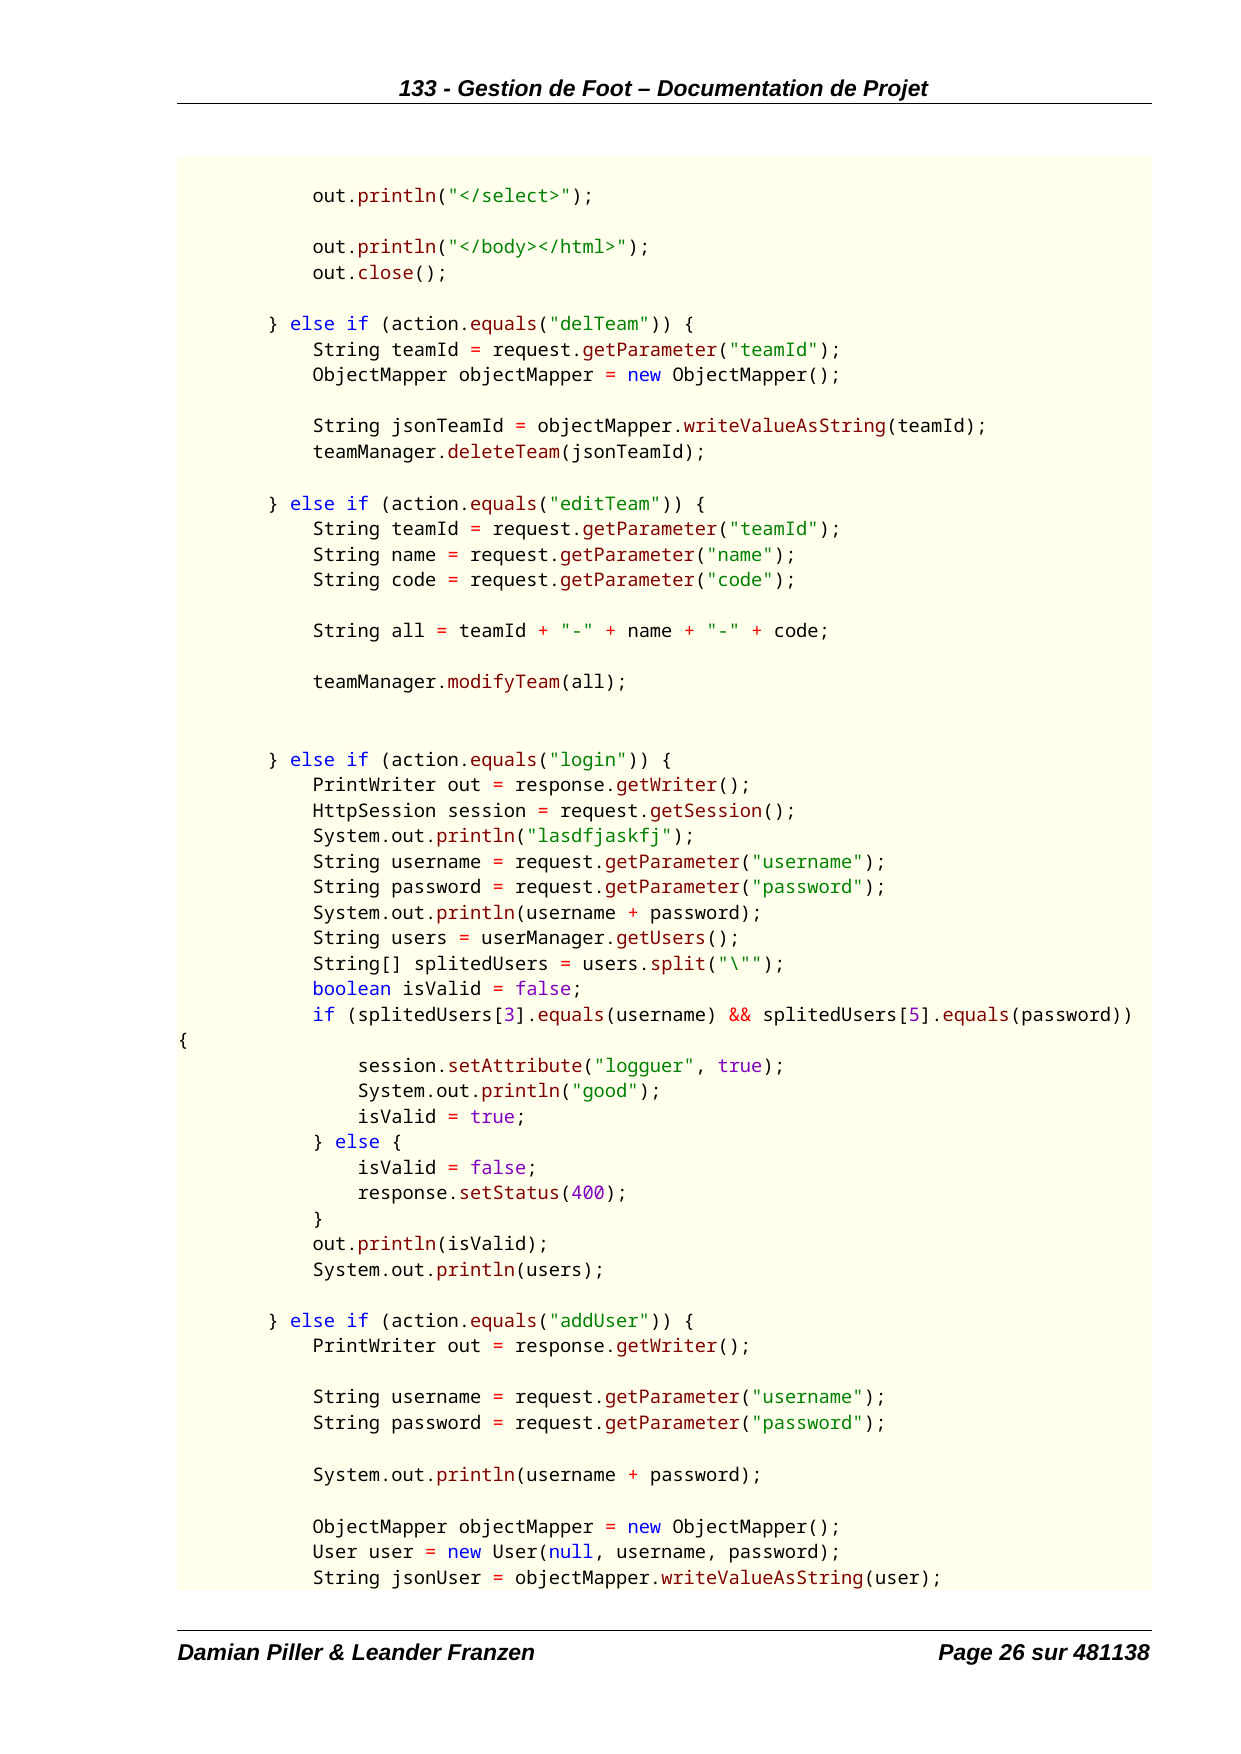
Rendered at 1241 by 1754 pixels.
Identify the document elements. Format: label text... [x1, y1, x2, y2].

text User user = new User(null, username, password); [436, 1539, 1152, 1564]
text String username = request.getParameter("username"); [177, 848, 492, 873]
text System.out.println(username + password); [638, 899, 1152, 924]
text } else if (action.equals("addUser")) { [177, 1307, 1152, 1333]
text ObjectMapper objectMapper = new ObjectMapper(); [177, 1513, 605, 1539]
text PrintWriter out = response.getWriter(); [177, 771, 492, 797]
text ObjectMapper objectMapper = new ObjectMapper(); [616, 1513, 1152, 1539]
text response.setStatus(400); [177, 1180, 1152, 1205]
text String code = request.getParameter("code"); [177, 566, 447, 592]
text boolean isValid = false; [177, 976, 492, 1001]
text isValid = true; [458, 1103, 1152, 1129]
text out.close(); [177, 259, 1152, 285]
text System.out.println(users); [177, 1256, 1152, 1282]
text String teamId = request.getParameter("teamId"); [481, 515, 1152, 541]
text teamManager.modifyTeam(all); [177, 668, 1152, 694]
text out.println("</body></html>"); [177, 234, 1152, 259]
text System.out.println("good"); [177, 1078, 1152, 1103]
text String teamId = request.getParameter("teamId"); [177, 515, 470, 541]
text String jsonUser = objectMapper.writeValueAsString(user); [177, 1564, 492, 1590]
text if (splitedUsers[3].equals(username) && splitedUsers[5].equals(password)) { [177, 1001, 1152, 1052]
text String users = userManager.getUsers(); [177, 924, 1152, 950]
text isValid = true; [177, 1103, 447, 1129]
text System.out.println(username + password); [177, 899, 627, 924]
text boolean isValid = false; [503, 976, 1152, 1001]
text } else if (action.equals("editTeam")) { [177, 490, 1152, 515]
text String password = request.getParameter("password"); [177, 873, 1152, 899]
text String teamId = request.getParameter("teamId"); [177, 336, 470, 361]
text String code = request.getParameter("code"); [458, 566, 1152, 592]
text } [177, 1205, 1152, 1231]
text String username = request.getParameter("username"); [177, 1384, 492, 1409]
text session.setAttribute("logguer", true); [177, 1052, 1152, 1078]
text } else if (action.equals("delTeam")) { [177, 310, 1152, 336]
text String username = request.getParameter("username"); [503, 1384, 1152, 1409]
text System.out.println(username + password); [638, 1461, 1152, 1487]
text String[] splitedUsers = users.split("\""); [571, 950, 1152, 976]
text } else if (action.equals("login")) { [177, 746, 1152, 771]
text String name = request.getParameter("name"); [458, 541, 1152, 566]
text } else { [177, 1129, 1152, 1154]
text User user = new User(null, username, password); [177, 1539, 425, 1564]
text PrintWriter out = response.getWriter(); [177, 1333, 492, 1358]
text HttpSession session = request.getSession(); [177, 797, 537, 822]
text ObjectMapper objectMapper = new ObjectMapper(); [177, 361, 605, 387]
text String password = request.getParameter("password"); [177, 1409, 492, 1435]
text System.out.println(username + password); [177, 1461, 627, 1487]
text PrintWriter out = response.getWriter(); [503, 1333, 1152, 1358]
text ObjectMapper objectMapper = new ObjectMapper(); [616, 361, 1152, 387]
text isValid = false; [458, 1154, 1152, 1180]
text String password = request.getParameter("password"); [503, 1409, 1152, 1435]
text System.out.println("lasdfjaskfj"); [177, 822, 1152, 848]
text String all = teamId + "-" + name + "-" + code; [177, 617, 1152, 643]
text isValid = false; [177, 1154, 447, 1180]
text String jsonTeamId = objectMapper.writeValueAsString(teamId); [177, 412, 1152, 438]
text String[] splitedUsers = users.split("\""); [177, 950, 560, 976]
text HttpSession session = request.getSession(); [548, 797, 1152, 822]
text String username = request.getParameter("username"); [503, 848, 1152, 873]
text String name = request.getParameter("name"); [177, 541, 447, 566]
text out.println(isValid); [177, 1231, 1152, 1256]
text teamManager.deleteTeam(jsonTeamId); [177, 438, 1152, 463]
text out.println("</select>"); [177, 183, 1152, 208]
text String jsonUser = objectMapper.writeValueAsString(user); [503, 1564, 1152, 1590]
text PrintWriter out = response.getWriter(); [503, 771, 1152, 797]
text String teamId = request.getParameter("teamId"); [481, 336, 1152, 361]
